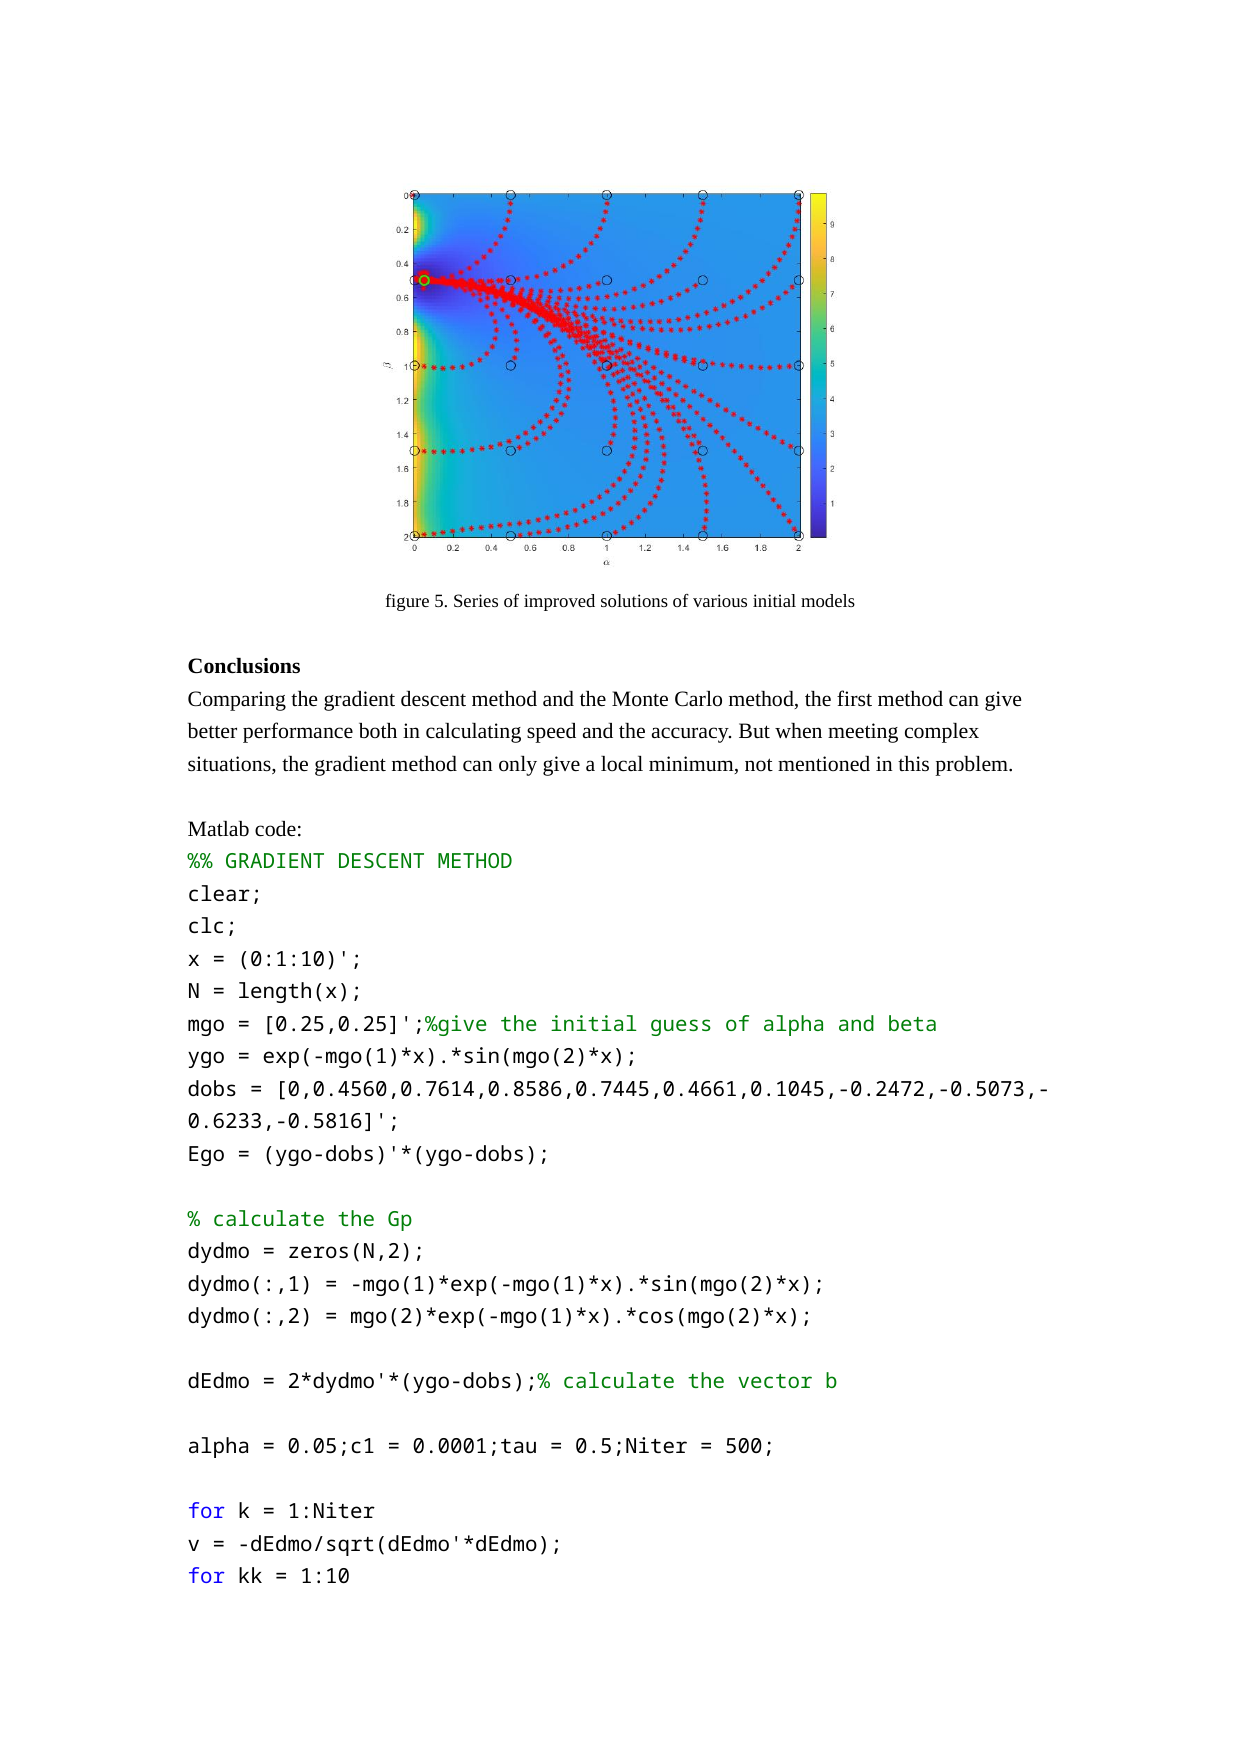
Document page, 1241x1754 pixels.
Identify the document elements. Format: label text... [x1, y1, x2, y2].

text N = length(x); [187, 974, 1053, 1007]
text x = (0:1:10)'; [187, 942, 1053, 974]
list Matlab code: [187, 812, 1053, 844]
text alpha = 0.05;c1 = 0.0001;tau = 0.5;Niter = 500; [187, 1429, 1053, 1462]
text ygo = exp(-mgo(1)*x).*sin(mgo(2)*x); [187, 1039, 1053, 1072]
text Ego = (ygo-dobs)'*(ygo-dobs); [187, 1137, 1053, 1169]
text for kk = 1:10 [187, 1559, 1053, 1592]
text dydmo(:,1) = -mgo(1)*exp(-mgo(1)*x).*sin(mgo(2)*x); [187, 1267, 1053, 1299]
list Comparing the gradient descent method and the Monte Carlo method, the first method can give better performance both in calculating speed and the accuracy. But when meeting complex situations, the gradient method can only give a local minimum, not mentioned in this problem. [187, 682, 1053, 779]
text dydmo(:,2) = mgo(2)*exp(-mgo(1)*x).*cos(mgo(2)*x); [187, 1299, 1053, 1332]
text clc; [187, 909, 1053, 942]
picture [347, 162, 893, 584]
list Conclusions [187, 649, 1053, 682]
text dobs = [0,0.4560,0.7614,0.8586,0.7445,0.4661,0.1045,-0.2472,-0.5073,-0.6233,-0.5816]'; [187, 1072, 1053, 1137]
text dEdmo = 2*dydmo'*(ygo-dobs);% calculate the vector b [187, 1364, 1053, 1397]
list figure 5. Series of improved solutions of various initial models [187, 584, 1053, 617]
text for k = 1:Niter [187, 1494, 1053, 1527]
text % calculate the Gp [187, 1202, 1053, 1234]
text mgo = [0.25,0.25]';%give the initial guess of alpha and beta [187, 1007, 1053, 1039]
text clear; [187, 877, 1053, 909]
text dydmo = zeros(N,2); [187, 1234, 1053, 1267]
text %% GRADIENT DESCENT METHOD [187, 844, 1053, 877]
text v = -dEdmo/sqrt(dEdmo'*dEdmo); [187, 1527, 1053, 1559]
